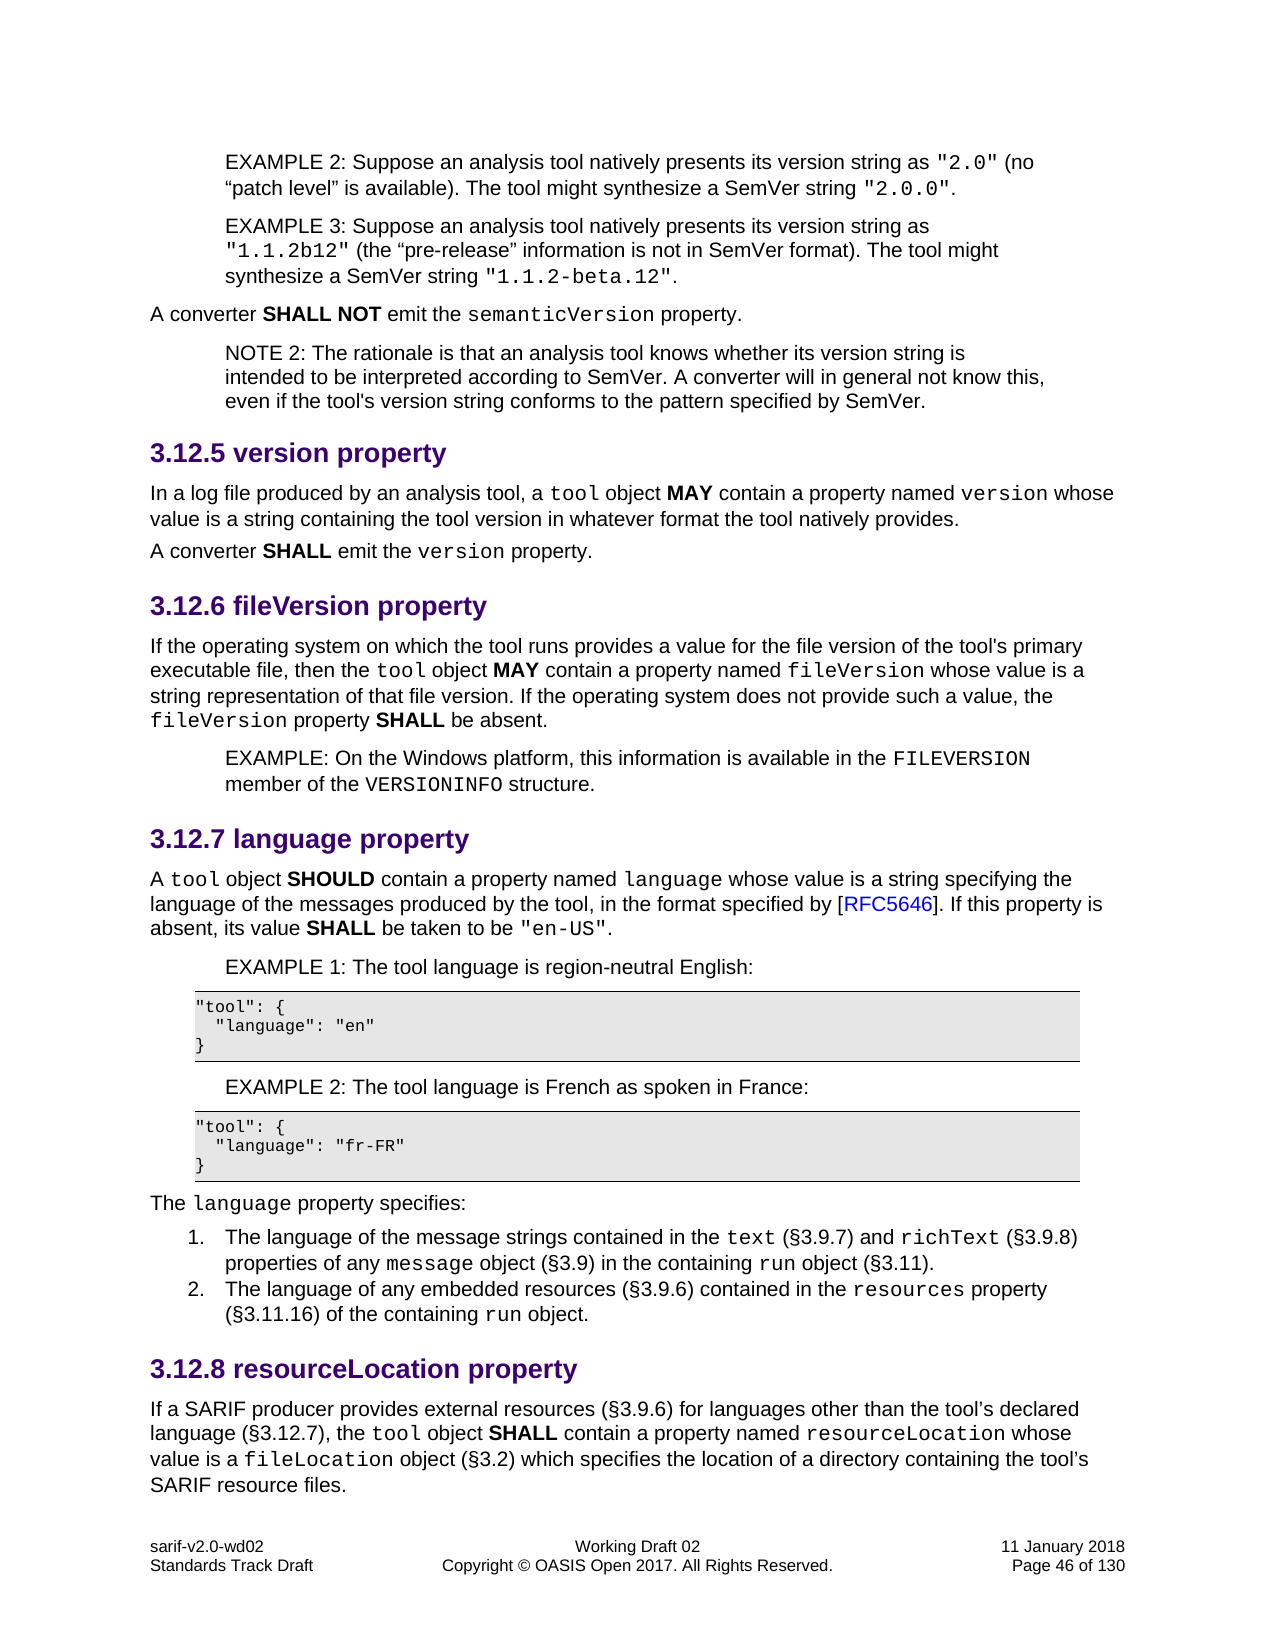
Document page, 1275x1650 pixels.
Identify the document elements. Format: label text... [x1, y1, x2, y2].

text } [195, 1029, 1080, 1061]
text "tool": { [195, 1112, 1080, 1130]
text The language property specifies: [150, 1191, 1125, 1216]
subtitle resourceLocation property [150, 1353, 1125, 1384]
list The language of any embedded resources (§3.9.6) contained in the resources property (§3.11.16) of the containing run object. [187, 1276, 1125, 1328]
list The language of the message strings contained in the text (§3.9.7) and richText (§3.9.8) properties of any message object (§3.9) in the containing run object (§3.11). [187, 1225, 1125, 1276]
text "language": "en" [195, 1010, 1080, 1029]
text A converter SHALL NOT emit the semanticVersion property. [150, 302, 1125, 328]
text If a SARIF producer provides external resources (§3.9.6) for languages other than the tool’s declared language (§3.12.7), the tool object SHALL contain a property named resourceLocation whose value is a fileLocation object (§3.2) which specifies the location of a directory containing the tool’s SARIF resource files. [150, 1397, 1125, 1496]
text EXAMPLE 2: Suppose an analysis tool natively presents its version string as "2.0" (no “patch level” is available). The tool might synthesize a SemVer string "2.0.0". [225, 150, 1050, 202]
text EXAMPLE 2: The tool language is French as spoken in France: [225, 1075, 1050, 1099]
subtitle fileVersion property [150, 590, 1125, 621]
text } [195, 1149, 1080, 1181]
subtitle version property [150, 437, 1125, 469]
text EXAMPLE 1: The tool language is region-neutral English: [225, 954, 1050, 978]
text A converter SHALL emit the version property. [150, 539, 1125, 565]
text "language": "fr-FR" [195, 1130, 1080, 1149]
text EXAMPLE: On the Windows platform, this information is available in the FILEVERSION member of the VERSIONINFO structure. [225, 746, 1050, 798]
text "tool": { [195, 992, 1080, 1010]
subtitle language property [150, 823, 1125, 854]
text If the operating system on which the tool runs provides a value for the file version of the tool's primary executable file, then the tool object MAY contain a property named fileVersion whose value is a string representation of that file version. If the operating system does not provide such a value, the fileVersion property SHALL be absent. [150, 634, 1125, 733]
text A tool object SHOULD contain a property named language whose value is a string specifying the language of the messages produced by the tool, in the format specified by [RFC5646]. If this property is absent, its value SHALL be taken to be "en-US". [150, 866, 1125, 942]
